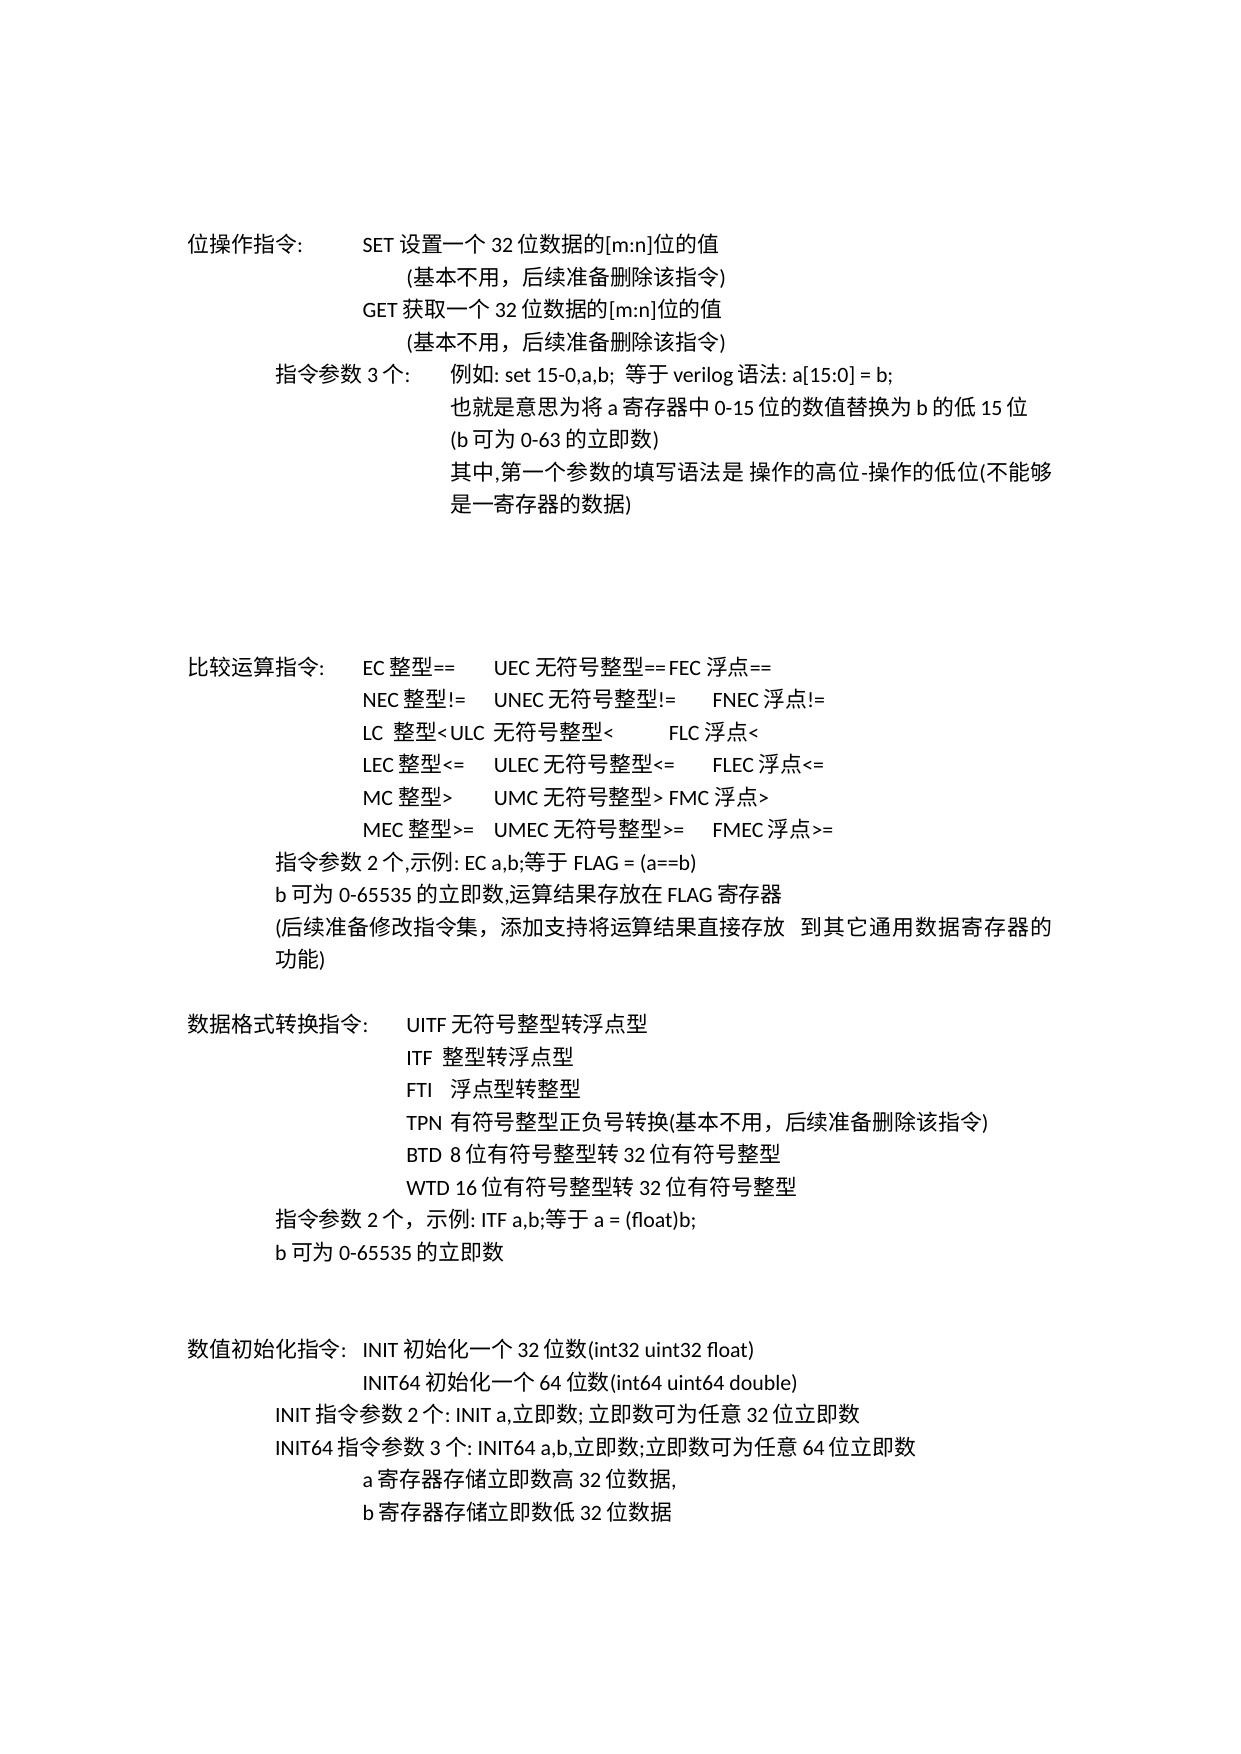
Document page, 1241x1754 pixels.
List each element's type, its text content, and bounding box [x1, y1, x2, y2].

text (基本不用，后续准备删除该指令) [362, 324, 1053, 357]
text 指令参数2个,示例: EC a,b;等于 FLAG = (a==b) [231, 844, 1053, 877]
text 位操作指令: SET 设置一个32位数据的[m:n]位的值 [187, 227, 1053, 259]
text INIT64指令参数3个: INIT64 a,b,立即数;立即数可为任意64位立即数 [231, 1429, 1053, 1462]
text 数据格式转换指令: UITF 无符号整型转浮点型 [187, 1007, 1053, 1039]
text FTI 浮点型转整型 [362, 1072, 1053, 1104]
text b可为0-65535的立即数 [231, 1234, 1053, 1267]
text 比较运算指令: EC 整型== UEC 无符号整型== FEC 浮点== [187, 649, 1053, 682]
text (b可为0-63的立即数) [406, 422, 1053, 454]
text (后续准备修改指令集，添加支持将运算结果直接存放 到其它通用数据寄存器的 功能) [231, 909, 1053, 974]
text GET 获取一个32位数据的[m:n]位的值 [319, 292, 1053, 324]
text ITF 整型转浮点型 [362, 1039, 1053, 1072]
text MEC 整型>= UMEC无符号整型>= FMEC浮点>= [319, 812, 1053, 844]
text a寄存器存储立即数高32位数据, [319, 1462, 1053, 1494]
text NEC 整型!= UNEC无符号整型!= FNEC浮点!= [319, 682, 1053, 714]
text 指令参数2个，示例: ITF a,b;等于 a = (float)b; [231, 1202, 1053, 1234]
text WTD 16位有符号整型转32位有符号整型 [362, 1169, 1053, 1202]
text b寄存器存储立即数低32位数据 [319, 1494, 1053, 1527]
text 数值初始化指令: INIT 初始化一个32位数(int32 uint32 float) [187, 1332, 1053, 1364]
text 也就是意思为将a寄存器中0-15位的数值替换为b的低15位 [406, 389, 1053, 422]
text 指令参数3个: 例如: set 15-0,a,b; 等于verilog语法: a[15:0] = b; [231, 357, 1053, 389]
text LEC 整型<= ULEC无符号整型<= FLEC浮点<= [319, 747, 1053, 779]
text MC 整型> UMC 无符号整型> FMC 浮点> [319, 779, 1053, 812]
text b可为0-65535的立即数,运算结果存放在FLAG寄存器 [231, 877, 1053, 909]
text 其中,第一个参数的填写语法是 操作的高位-操作的低位(不能够 是一寄存器的数据) [406, 454, 1053, 519]
text (基本不用，后续准备删除该指令) [362, 259, 1053, 292]
text INIT64 初始化一个64位数(int64 uint64 double) [319, 1364, 1053, 1397]
text TPN 有符号整型正负号转换(基本不用，后续准备删除该指令) [362, 1104, 1053, 1137]
text LC 整型< ULC 无符号整型< FLC 浮点< [319, 714, 1053, 747]
text INIT指令参数2个: INIT a,立即数; 立即数可为任意32位立即数 [231, 1397, 1053, 1429]
text BTD 8位有符号整型转32位有符号整型 [362, 1137, 1053, 1169]
